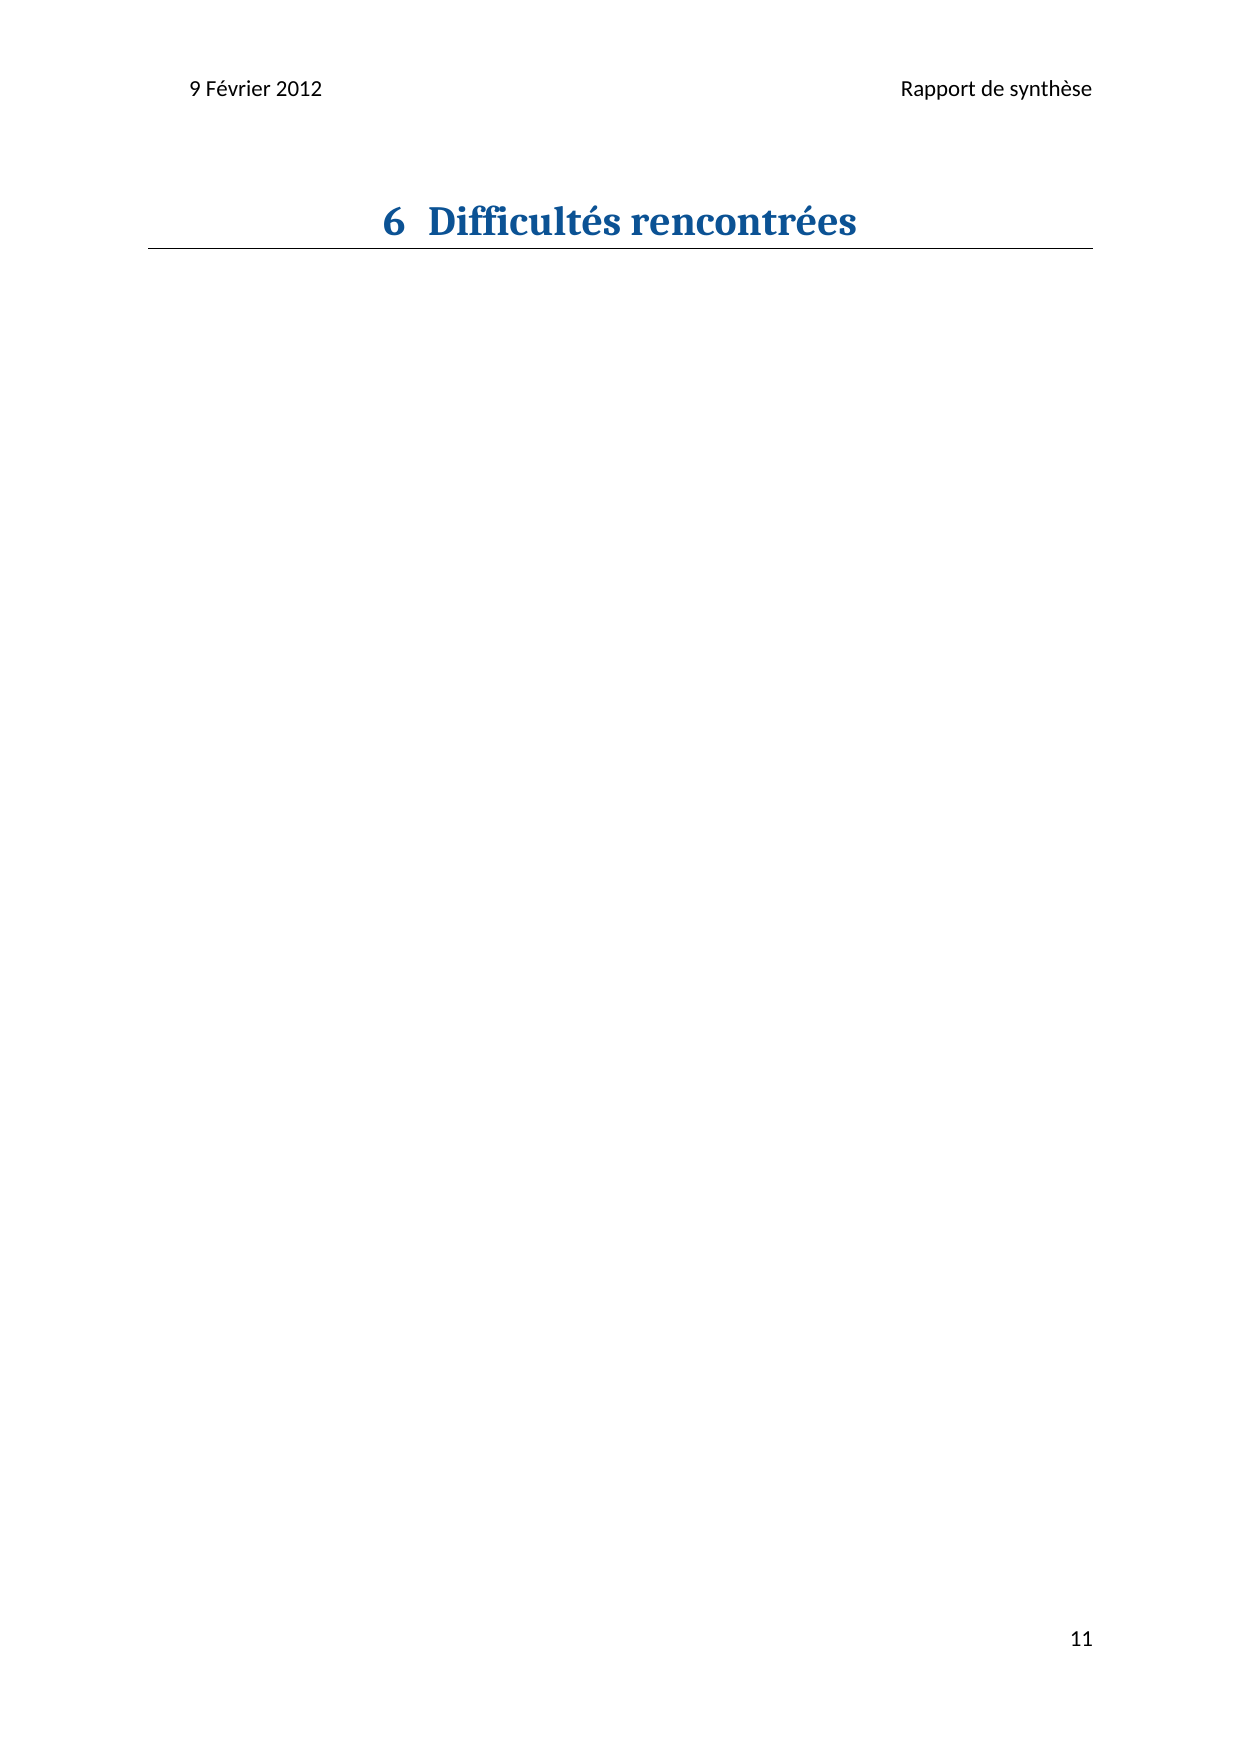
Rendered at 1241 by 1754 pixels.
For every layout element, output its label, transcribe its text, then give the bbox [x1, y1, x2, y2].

subtitle Difficultés rencontrées [148, 198, 1093, 248]
